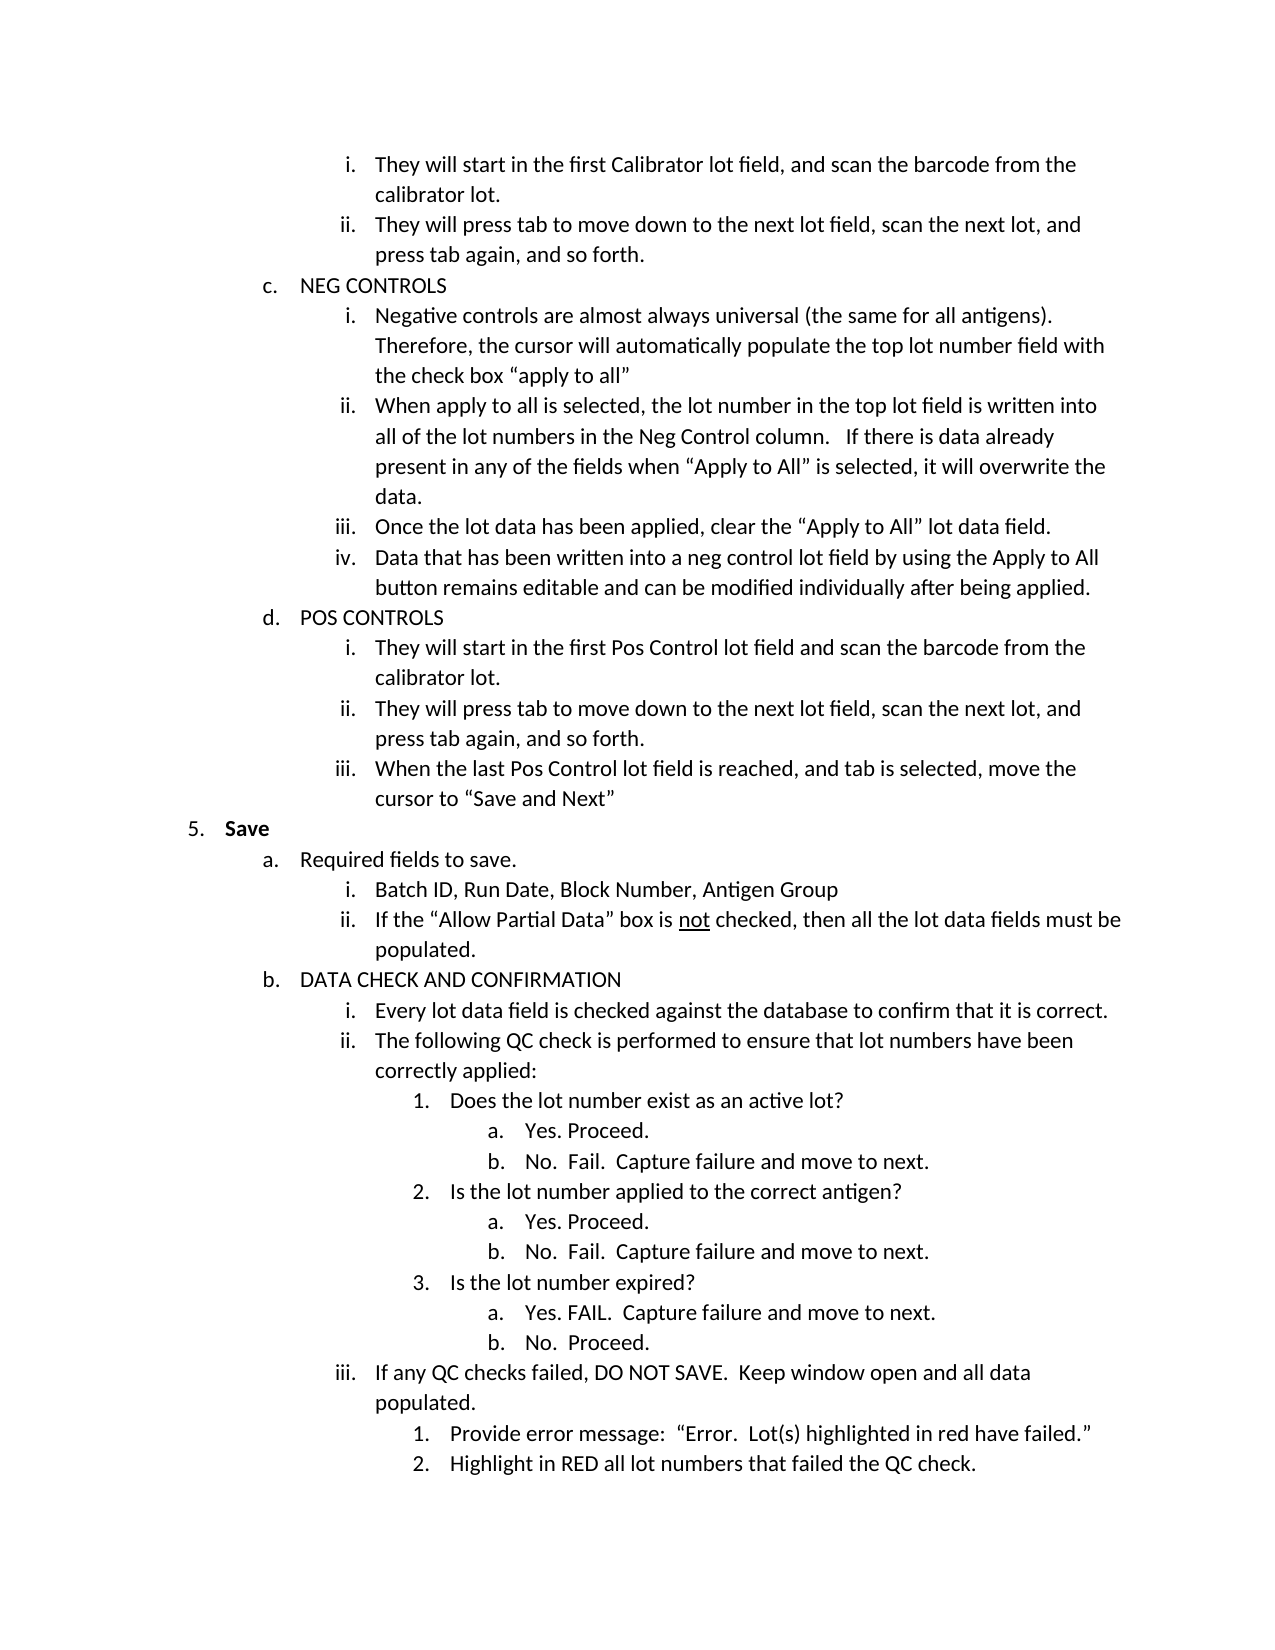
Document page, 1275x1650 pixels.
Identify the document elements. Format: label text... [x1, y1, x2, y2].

list DATA CHECK AND CONFIRMATION [262, 966, 1125, 994]
list No. Fail. Capture failure and move to next. [487, 1147, 1125, 1175]
list Once the lot data has been applied, clear the “Apply to All” lot data field. [356, 512, 1125, 541]
list NEG CONTROLS [262, 271, 1125, 299]
list They will start in the first Calibrator lot field, and scan the barcode from the calibrator lot. [356, 150, 1125, 208]
list If any QC checks failed, DO NOT SAVE. Keep window open and all data populated. [356, 1358, 1125, 1417]
list When the last Pos Control lot field is reached, and tab is selected, move the cursor to “Save and Next” [356, 754, 1125, 812]
list The following QC check is performed to ensure that lot numbers have been correctly applied: [356, 1026, 1125, 1084]
list Is the lot number expired? [412, 1268, 1125, 1296]
list When apply to all is selected, the lot number in the top lot field is written into all of the lot numbers in the Neg Control column. If there is data already present in any of the fields when “Apply to All” is selected, it will overwrite the data. [356, 392, 1125, 510]
list Yes. Proceed. [487, 1207, 1125, 1235]
list Required fields to save. [262, 845, 1125, 873]
list Yes. Proceed. [487, 1117, 1125, 1145]
list Every lot data field is checked against the database to confirm that it is correct. [356, 996, 1125, 1024]
list They will start in the first Pos Control lot field and scan the barcode from the calibrator lot. [356, 633, 1125, 692]
list Yes. FAIL. Capture failure and move to next. [487, 1298, 1125, 1326]
list If the “Allow Partial Data” box is not checked, then all the lot data fields must be populated. [356, 905, 1125, 963]
list They will press tab to move down to the next lot field, scan the next lot, and press tab again, and so forth. [356, 210, 1125, 269]
list Highlight in RED all lot numbers that failed the QC check. [412, 1449, 1125, 1477]
list They will press tab to move down to the next lot field, scan the next lot, and press tab again, and so forth. [356, 694, 1125, 752]
list Negative controls are almost always universal (the same for all antigens). Therefore, the cursor will automatically populate the top lot number field with the check box “apply to all” [356, 301, 1125, 389]
list No. Proceed. [487, 1328, 1125, 1356]
list Batch ID, Run Date, Block Number, Antigen Group [356, 875, 1125, 903]
list Does the lot number exist as an active lot? [412, 1086, 1125, 1114]
list No. Fail. Capture failure and move to next. [487, 1237, 1125, 1266]
list Data that has been written into a neg control lot field by using the Apply to All button remains editable and can be modified individually after being applied. [356, 543, 1125, 601]
list POS CONTROLS [262, 603, 1125, 631]
list Save [187, 814, 1125, 843]
list Is the lot number applied to the correct antigen? [412, 1177, 1125, 1205]
list Provide error message: “Error. Lot(s) highlighted in red have failed.” [412, 1419, 1125, 1447]
